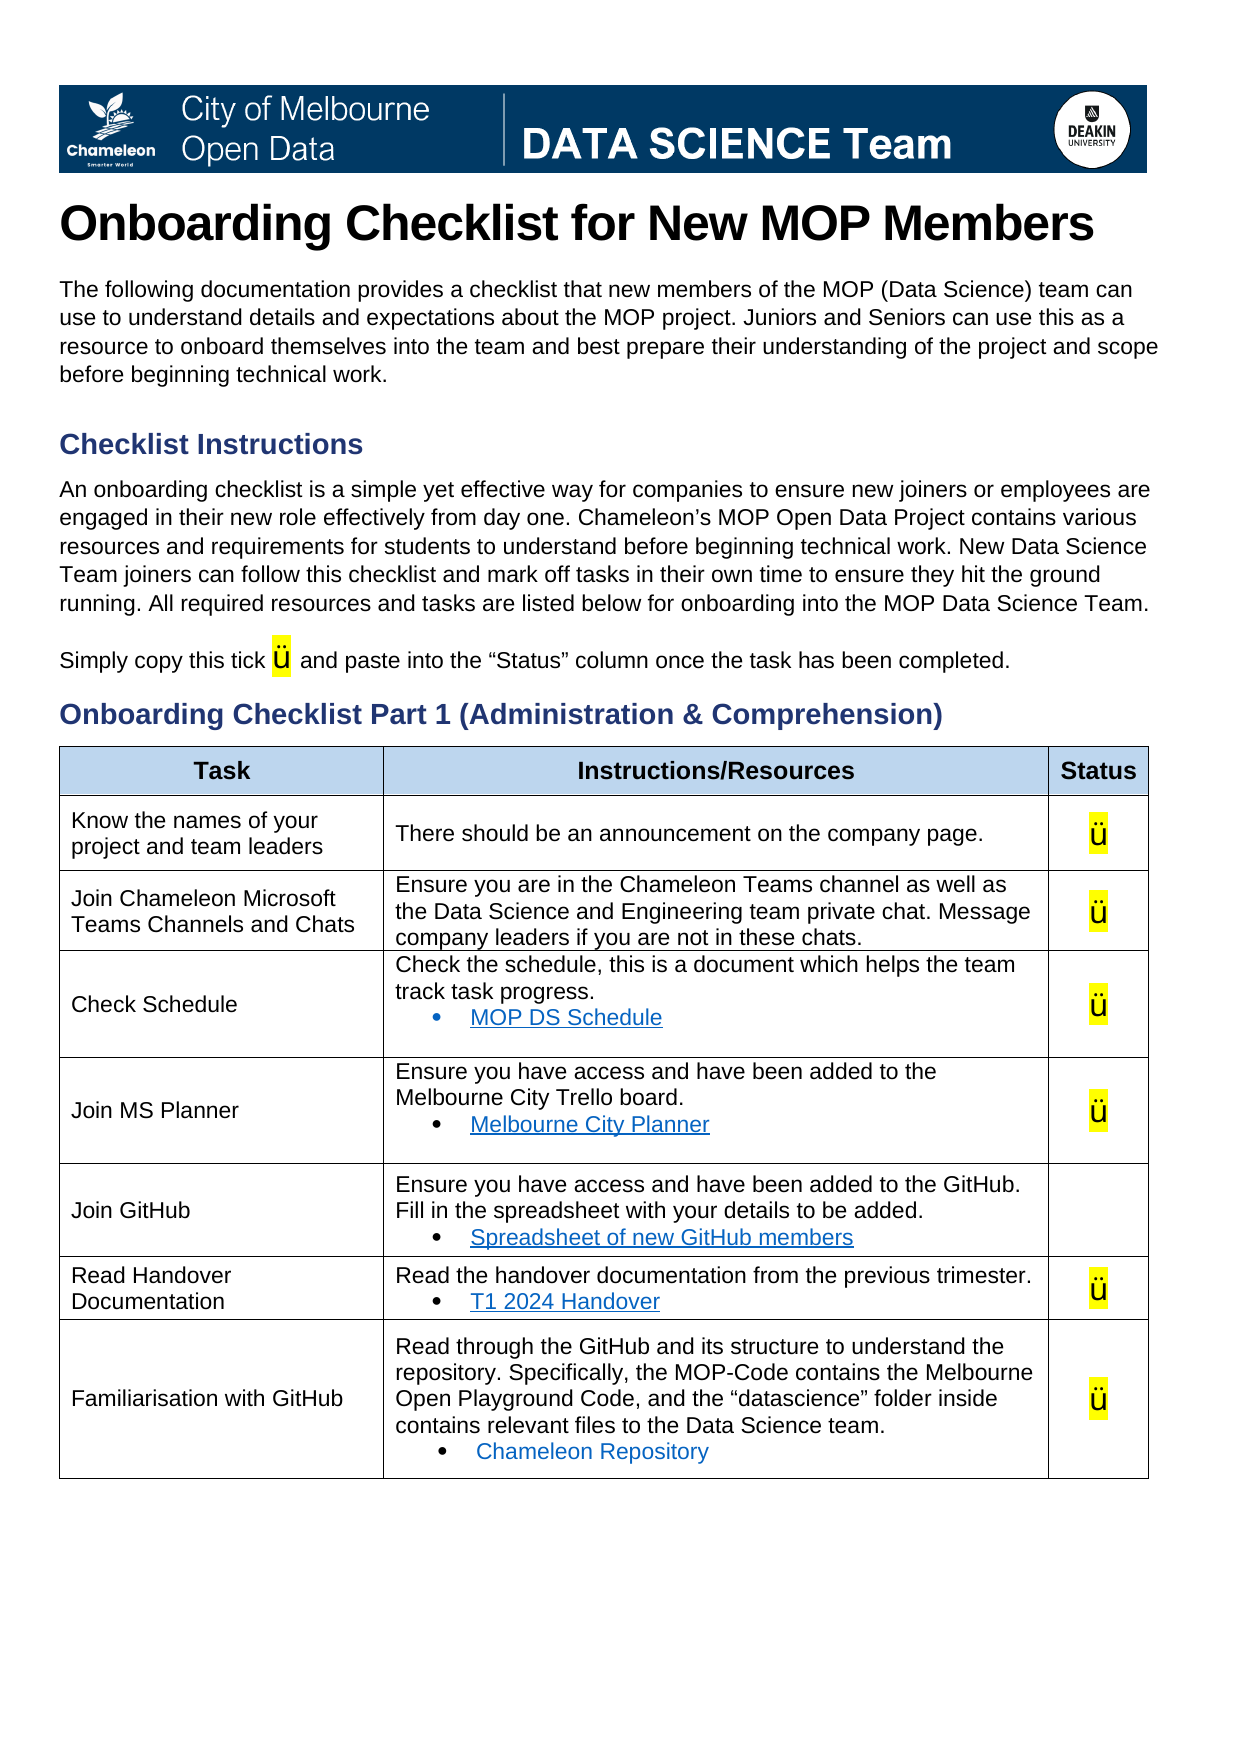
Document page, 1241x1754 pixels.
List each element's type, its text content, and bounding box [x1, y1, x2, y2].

text The following documentation provides a checklist that new members of the MOP (Data Science) team can use to understand details and expectations about the MOP project. Juniors and Seniors can use this as a resource to onboard themselves into the team and best prepare their understanding of the project and scope before beginning technical work. [59, 276, 1165, 387]
picture [59, 73, 1147, 194]
table_header Status [1049, 747, 1148, 794]
table_cell Join GitHub [60, 1164, 383, 1256]
table_cell Read the handover documentation from the previous trimester. T1 2024 Handover [384, 1257, 1048, 1319]
text An onboarding checklist is a simple yet effective way for companies to ensure new joiners or employees are engaged in their new role effectively from day one. Chameleon’s MOP Open Data Project contains various resources and requirements for students to understand before beginning technical work. New Data Science Team joiners can follow this checklist and mark off tasks in their own time to ensure they hit the ground running. All required resources and tasks are listed below for onboarding into the MOP Data Science Team. [59, 476, 1165, 616]
table_header Task [60, 747, 383, 794]
table_cell Join MS Planner [60, 1058, 383, 1163]
table_cell Check the schedule, this is a document which helps the team track task progress. MOP DS Schedule [384, 951, 1048, 1057]
table_cell Join Chameleon Microsoft Teams Channels and Chats [60, 871, 383, 950]
table_cell ü [1049, 796, 1148, 870]
table_cell Read Handover Documentation [60, 1257, 383, 1319]
subtitle Onboarding Checklist Part 1 (Administration & Comprehension) [59, 697, 1165, 731]
table_cell ü [1049, 1320, 1148, 1477]
table_cell [1049, 1164, 1148, 1256]
table_cell Know the names of your project and team leaders [60, 796, 383, 870]
table_cell ü [1049, 1058, 1148, 1163]
table_cell Ensure you are in the Chameleon Teams channel as well as the Data Science and Engineering team private chat. Message company leaders if you are not in these chats. [384, 871, 1048, 950]
table_cell There should be an announcement on the company page. [384, 796, 1048, 870]
table_cell Check Schedule [60, 951, 383, 1057]
table_cell ü [1049, 951, 1148, 1057]
table_header Instructions/Resources [384, 747, 1048, 794]
table_cell Ensure you have access and have been added to the Melbourne City Trello board. Melbourne City Planner [384, 1058, 1048, 1163]
table_cell ü [1049, 871, 1148, 950]
table_cell Familiarisation with GitHub [60, 1320, 383, 1477]
subtitle Checklist Instructions [59, 427, 1165, 461]
table_cell Ensure you have access and have been added to the GitHub. Fill in the spreadsheet with your details to be added. Spreadsheet of new GitHub members [384, 1164, 1048, 1256]
table_cell Read through the GitHub and its structure to understand the repository. Specifically, the MOP-Code contains the Melbourne Open Playground Code, and the “datascience” folder inside contains relevant files to the Data Science team. Chameleon Repository [384, 1320, 1048, 1477]
text Simply copy this tick ü and paste into the “Status” column once the task has been completed. [59, 634, 1165, 677]
table_cell ü [1049, 1257, 1148, 1319]
